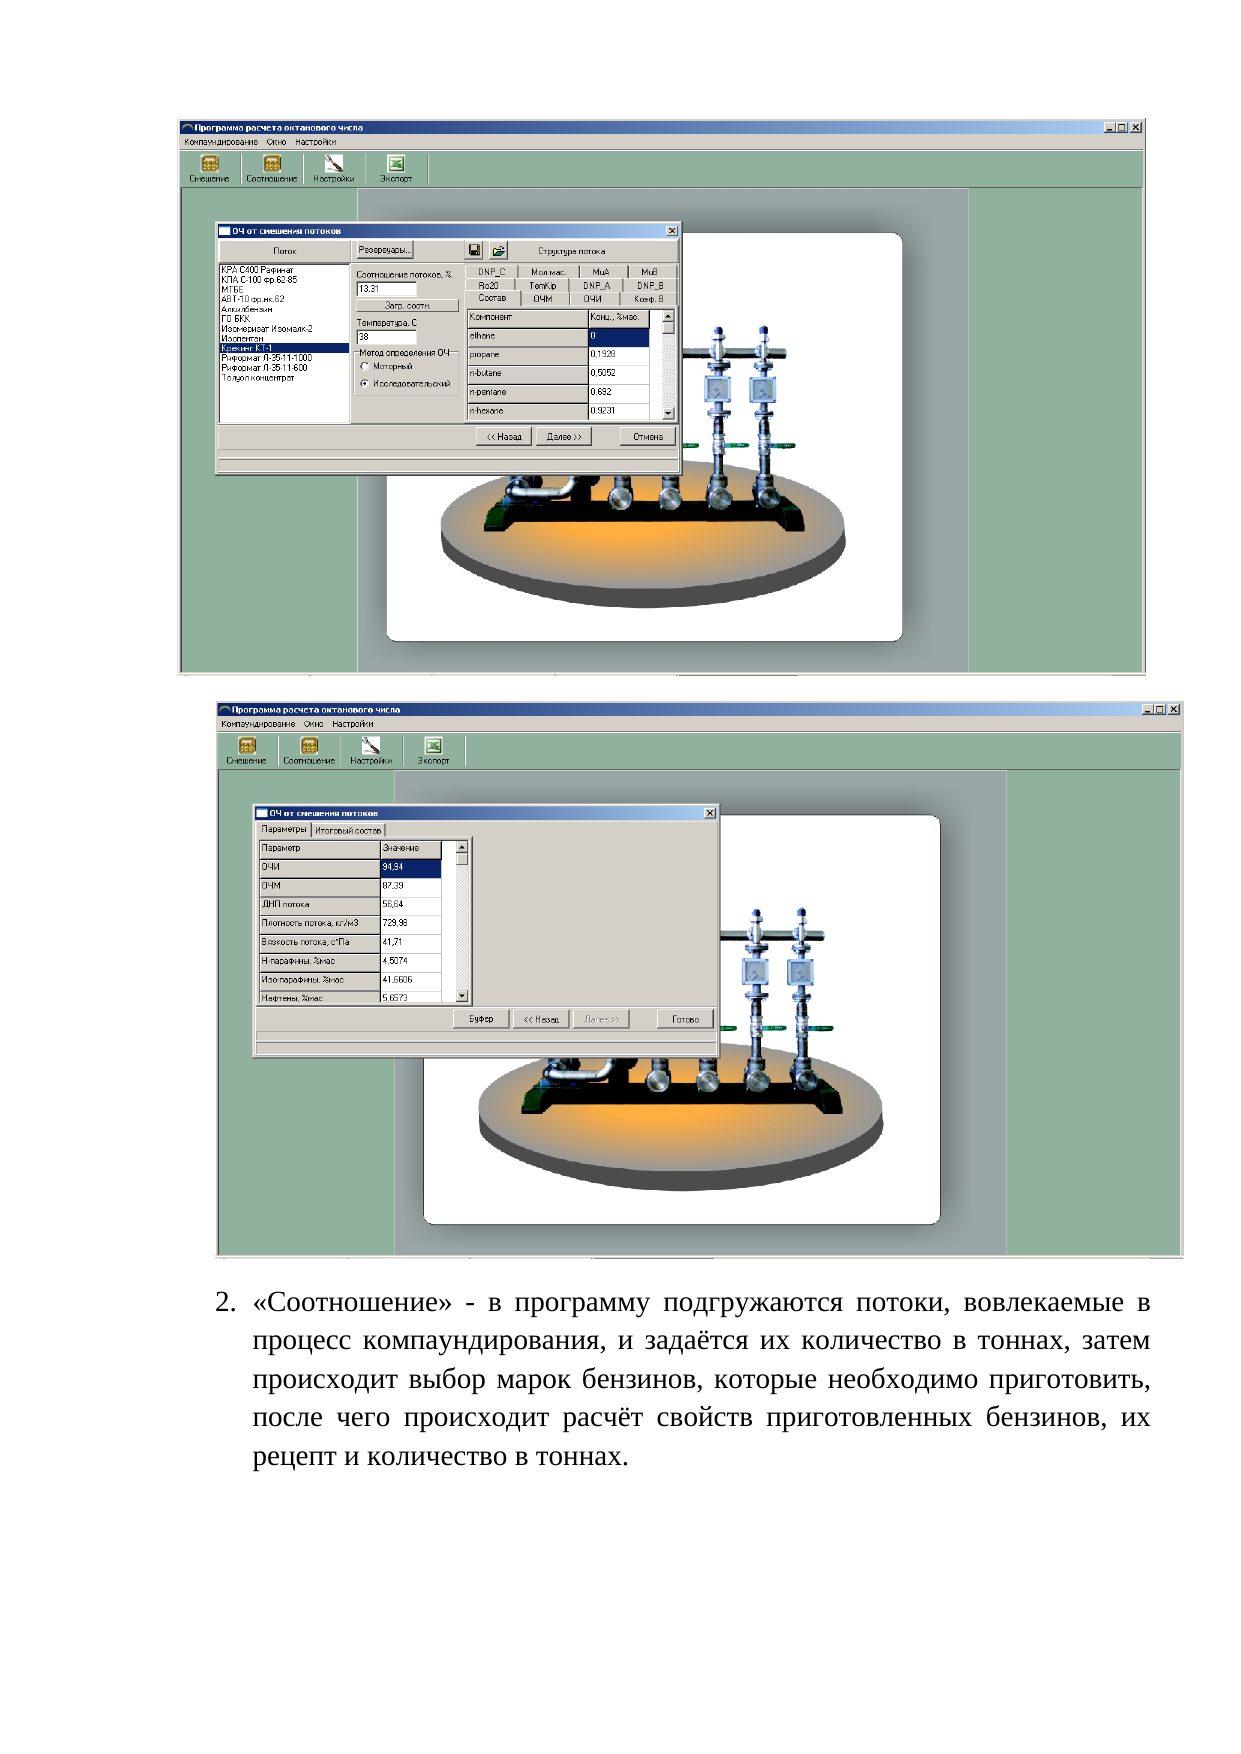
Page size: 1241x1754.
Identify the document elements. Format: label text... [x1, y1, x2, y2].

list «Соотношение» - в программу подгружаются потоки, вовлекаемые в процесс компаундирования, и задаётся их количество в тоннах, затем происходит выбор марок бензинов, которые необходимо приготовить, после чего происходит расчёт свойств приготовленных бензинов, их рецепт и количество в тоннах. [215, 1284, 1152, 1471]
picture [214, 701, 1184, 1259]
picture [177, 118, 1146, 676]
